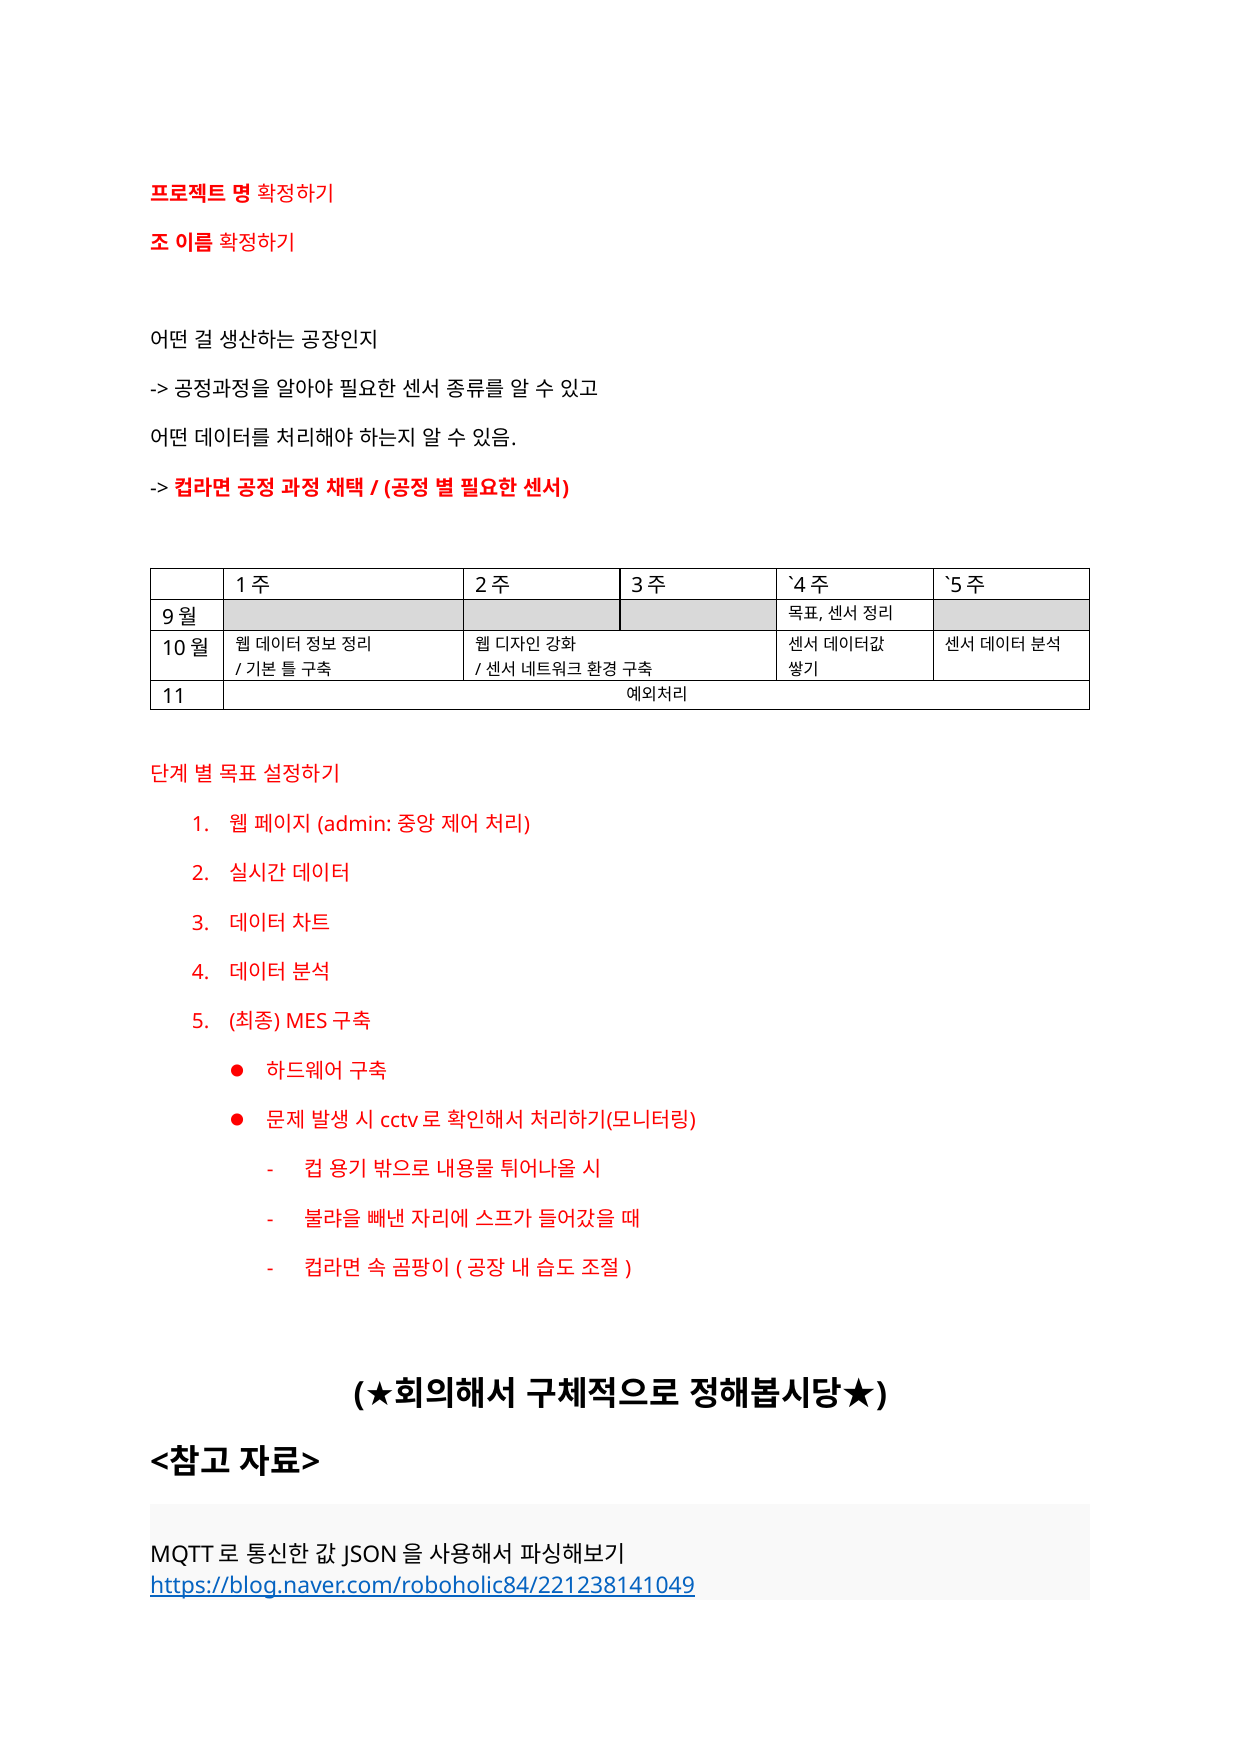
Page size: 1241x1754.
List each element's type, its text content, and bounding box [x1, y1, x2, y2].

table_cell 11 [151, 681, 223, 709]
table_cell [621, 600, 776, 630]
table_header `4주 [777, 569, 933, 599]
list 컵라면 속 곰팡이 ( 공장 내 습도 조절 ) [267, 1251, 1090, 1282]
text 조 이름 확정하기 [150, 226, 1090, 257]
table_header 1주 [224, 569, 463, 599]
table_cell [224, 600, 463, 630]
table_header [151, 569, 223, 599]
text <참고 자료> [150, 1435, 1090, 1484]
list 웹 페이지 (admin: 중앙 제어 처리) [192, 807, 1090, 837]
table_cell 목표, 센서 정리 [777, 600, 933, 630]
text (★회의해서 구체적으로 정해봅시당★) [150, 1366, 1090, 1415]
list 데이터 분석 [192, 955, 1090, 985]
table_cell 센서 데이터값 쌓기 [777, 631, 933, 680]
table_cell [934, 600, 1089, 630]
text 프로젝트 명 확정하기 [150, 177, 1090, 207]
table_header 3주 [621, 569, 776, 599]
list 하드웨어 구축 [229, 1054, 1090, 1084]
text -> 컵라면 공정 과정 채택 / (공정 별 필요한 센서) [150, 471, 1090, 501]
table_cell 10월 [151, 631, 223, 680]
table_header 2주 [464, 569, 619, 599]
table_cell [464, 600, 619, 630]
text 어떤 걸 생산하는 공장인지 [150, 323, 1090, 353]
list 불랴을 빼낸 자리에 스프가 들어갔을 때 [267, 1202, 1090, 1232]
list 실시간 데이터 [192, 856, 1090, 887]
list 컵 용기 밖으로 내용물 튀어나올 시 [267, 1152, 1090, 1183]
text 단계 별 목표 설정하기 [150, 758, 1090, 788]
list 문제 발생 시 cctv로 확인해서 처리하기(모니터링) [229, 1103, 1090, 1133]
text -> 공정과정을 알아야 필요한 센서 종류를 알 수 있고 [150, 372, 1090, 403]
table_cell 예외처리 [224, 681, 1089, 709]
list 데이터 차트 [192, 906, 1090, 936]
table_cell 9월 [151, 600, 223, 630]
text https://blog.naver.com/roboholic84/221238141049 [150, 1569, 1090, 1600]
table_header `5주 [934, 569, 1089, 599]
list (최종) MES 구축 [192, 1004, 1090, 1035]
text MQTT로 통신한 값 JSON을 사용해서 파싱해보기 [150, 1535, 1090, 1569]
table_cell 센서 데이터 분석 [934, 631, 1089, 680]
table_cell 웹 데이터 정보 정리 / 기본 틀 구축 [224, 631, 463, 680]
table_cell 웹 디자인 강화 / 센서 네트워크 환경 구축 [464, 631, 776, 680]
text 어떤 데이터를 처리해야 하는지 알 수 있음. [150, 422, 1090, 452]
